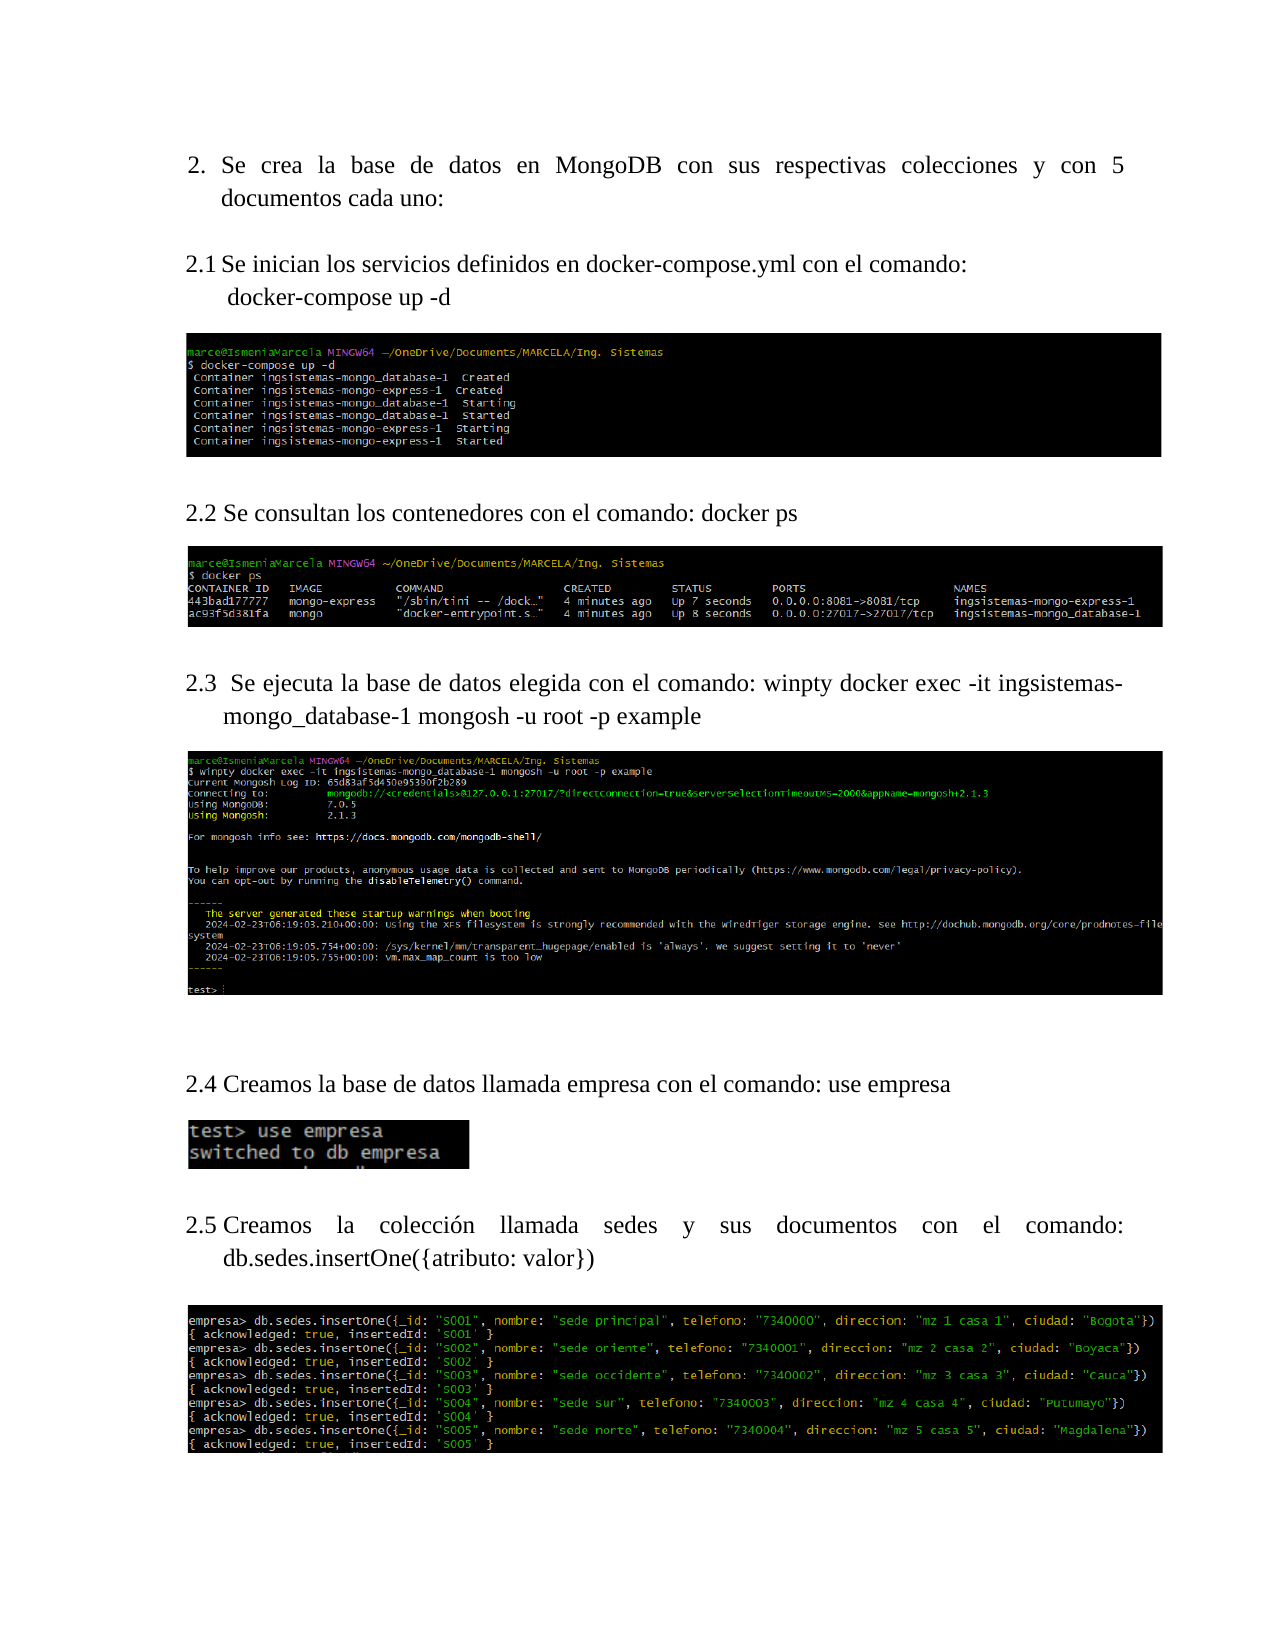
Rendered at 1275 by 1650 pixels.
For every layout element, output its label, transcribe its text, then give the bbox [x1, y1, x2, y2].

list docker-compose up -d [227, 282, 1125, 311]
picture [187, 546, 1163, 627]
list Se ejecuta la base de datos elegida con el comando: winpty docker exec -it ingsistemas-mongo_database-1 mongosh -u root -p example [185, 668, 1125, 730]
list Se inician los servicios definidos en docker-compose.yml con el comando: [185, 249, 1125, 278]
picture [188, 1120, 470, 1169]
list Creamos la colección llamada sedes y sus documentos con el comando: db.sedes.insertOne({atributo: valor}) [185, 1210, 1125, 1272]
picture [187, 1305, 1163, 1453]
picture [186, 333, 1162, 457]
picture [187, 751, 1163, 995]
list Se crea la base de datos en MongoDB con sus respectivas colecciones y con 5 documentos cada uno: [187, 150, 1125, 212]
list Creamos la base de datos llamada empresa con el comando: use empresa [185, 1069, 1125, 1097]
list Se consultan los contenedores con el comando: docker ps [185, 498, 1125, 526]
